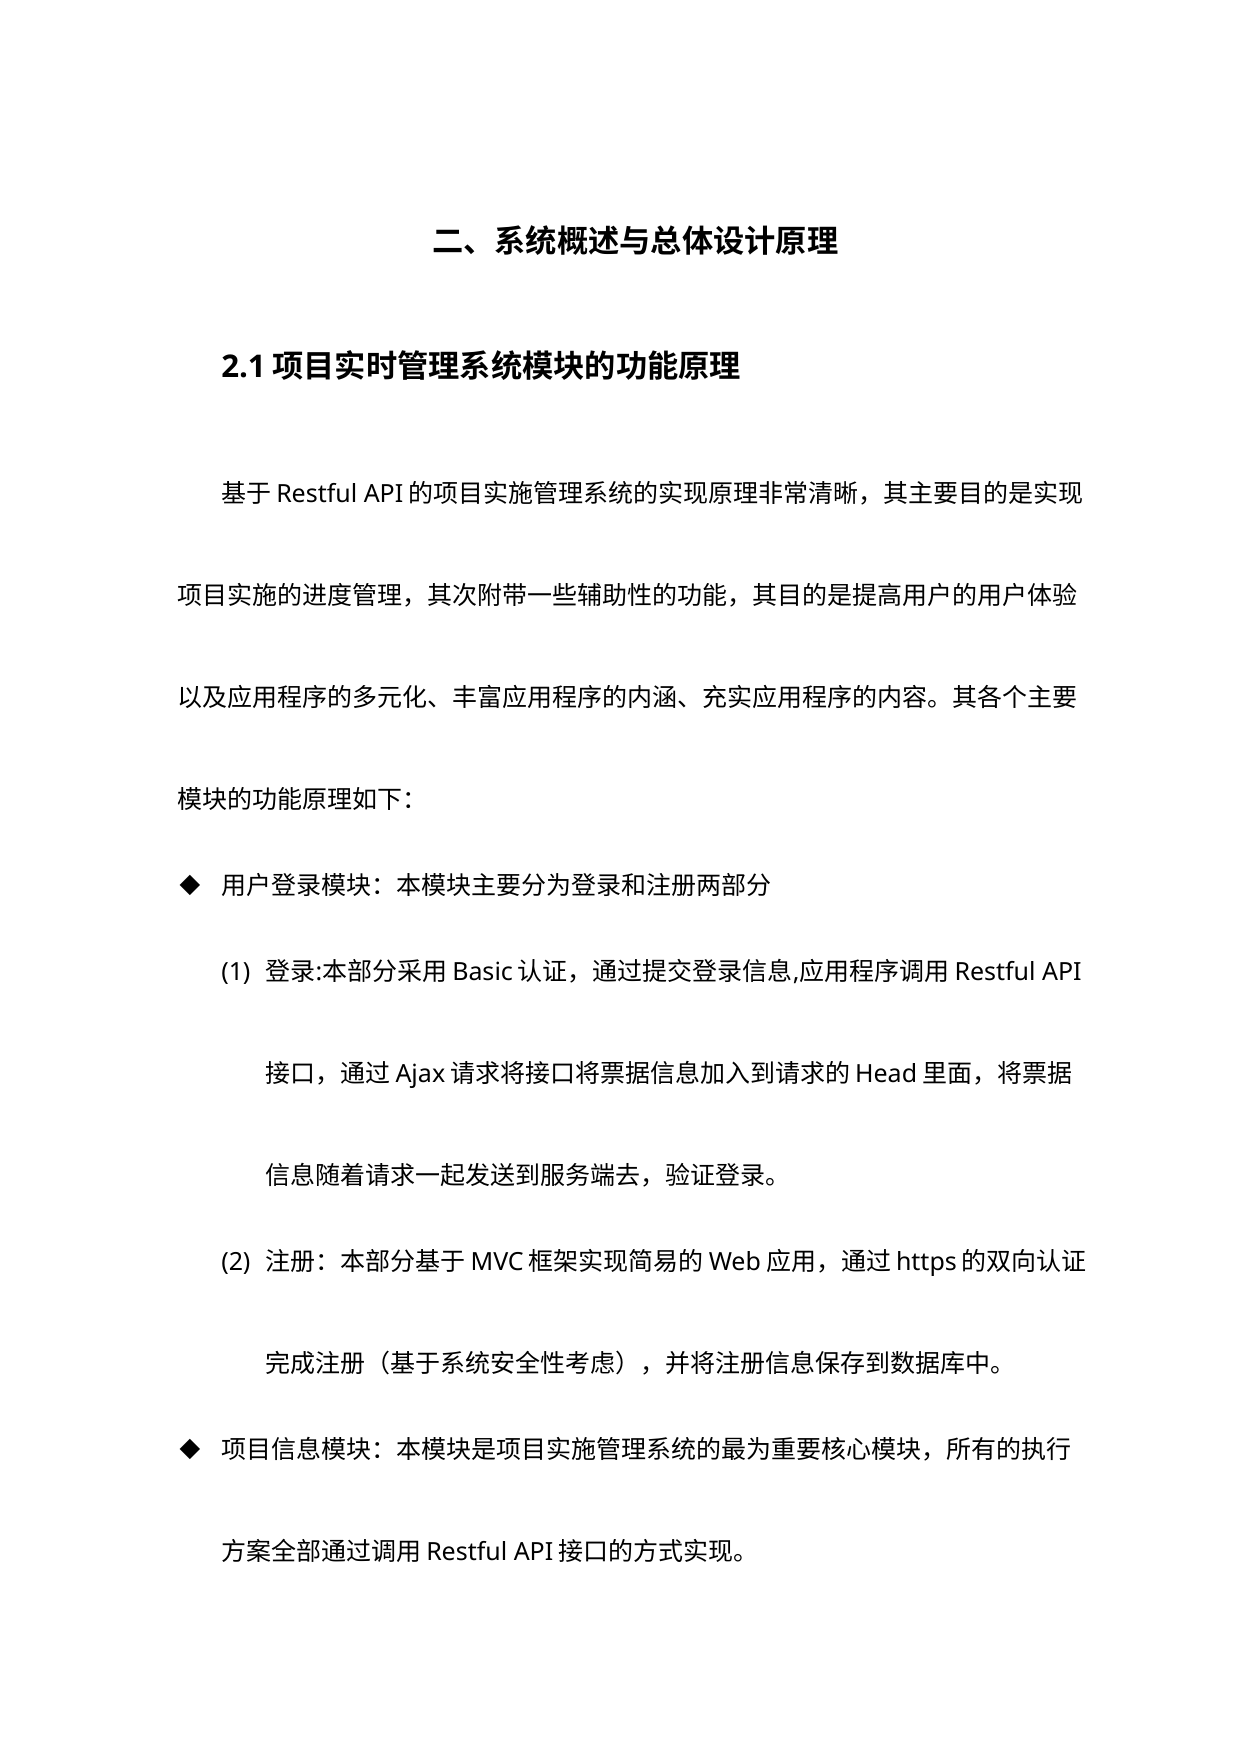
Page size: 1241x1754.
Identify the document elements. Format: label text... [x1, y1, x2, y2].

subtitle 二、系统概述与总体设计原理 [177, 205, 1092, 273]
subtitle 2.1项目实时管理系统模块的功能原理 [221, 330, 1092, 398]
list 用户登录模块：本模块主要分为登录和注册两部分 [177, 849, 1092, 917]
text 基于Restful API的项目实施管理系统的实现原理非常清晰，其主要目的是实现项目实施的进度管理，其次附带一些辅助性的功能，其目的是提高用户的用户体验以及应用程序的多元化、丰富应用程序的内涵、充实应用程序的内容。其各个主要模块的功能原理如下： [177, 458, 1092, 831]
list 登录:本部分采用Basic认证，通过提交登录信息,应用程序调用Restful API接口，通过Ajax请求将接口将票据信息加入到请求的Head里面，将票据信息随着请求一起发送到服务端去，验证登录。 [221, 936, 1092, 1207]
list 项目信息模块：本模块是项目实施管理系统的最为重要核心模块，所有的执行方案全部通过调用Restful API接口的方式实现。 [177, 1413, 1092, 1583]
list 注册：本部分基于MVC框架实现简易的Web应用，通过https的双向认证完成注册（基于系统安全性考虑），并将注册信息保存到数据库中。 [221, 1225, 1092, 1395]
